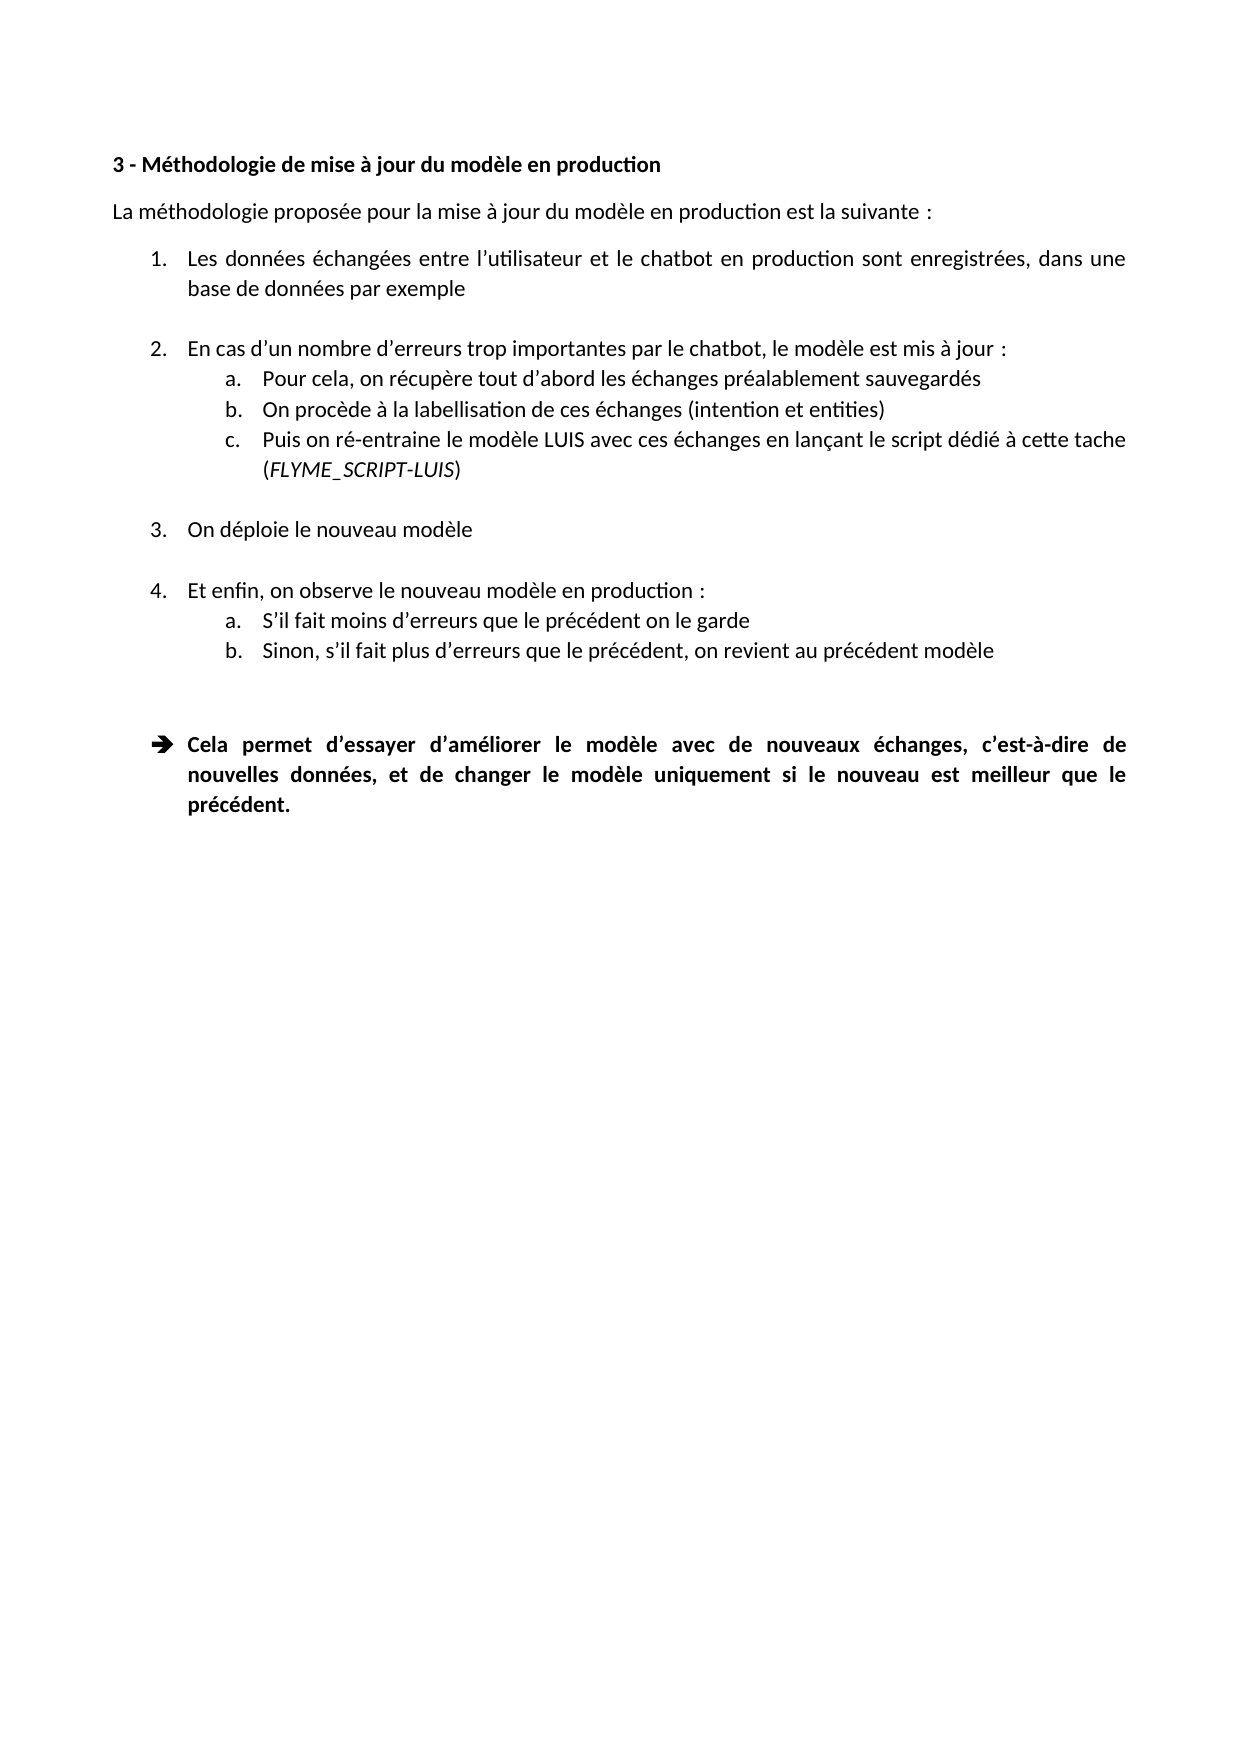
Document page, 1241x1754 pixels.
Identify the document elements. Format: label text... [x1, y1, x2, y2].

list Puis on ré-entraine le modèle LUIS avec ces échanges en lançant le script dédié à cette tache (FLYME_SCRIPT-LUIS) [225, 425, 1128, 483]
text 3 - Méthodologie de mise à jour du modèle en production [112, 150, 1128, 178]
text La méthodologie proposée pour la mise à jour du modèle en production est la suivante : [112, 197, 1128, 225]
list Cela permet d’essayer d’améliorer le modèle avec de nouveaux échanges, c’est-à-dire de nouvelles données, et de changer le modèle uniquement si le nouveau est meilleur que le précédent. [150, 730, 1128, 819]
list On procède à la labellisation de ces échanges (intention et entities) [225, 395, 1128, 423]
list Pour cela, on récupère tout d’abord les échanges préalablement sauvegardés [225, 364, 1128, 393]
list Les données échangées entre l’utilisateur et le chatbot en production sont enregistrées, dans une base de données par exemple [150, 244, 1128, 302]
list S’il fait moins d’erreurs que le précédent on le garde [225, 606, 1128, 634]
list On déploie le nouveau modèle [150, 516, 1128, 544]
list Sinon, s’il fait plus d’erreurs que le précédent, on revient au précédent modèle [225, 636, 1128, 664]
list En cas d’un nombre d’erreurs trop importantes par le chatbot, le modèle est mis à jour : [150, 334, 1128, 362]
list Et enfin, on observe le nouveau modèle en production : [150, 576, 1128, 604]
